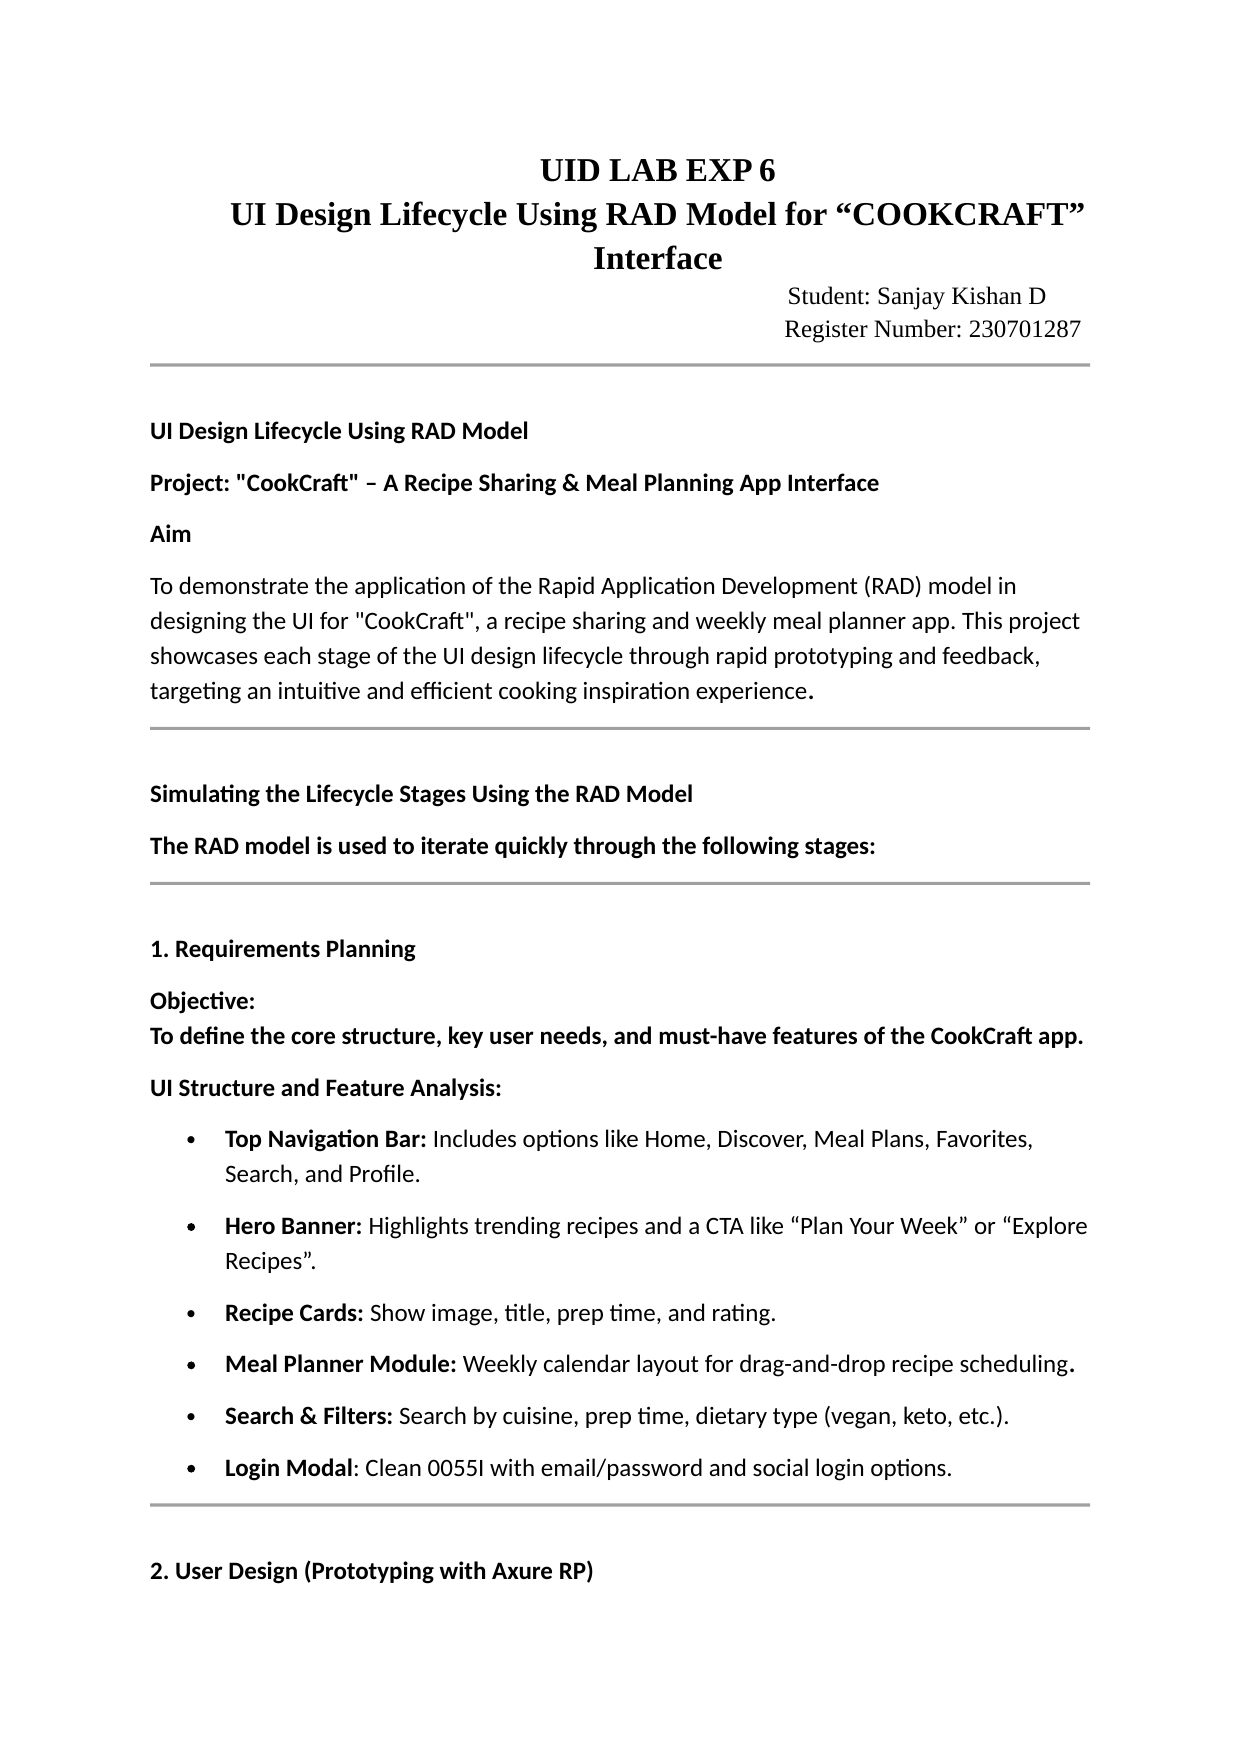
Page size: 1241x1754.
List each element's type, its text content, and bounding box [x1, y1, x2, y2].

text The RAD model is used to iterate quickly through the following stages: [150, 830, 1090, 861]
text 2. User Design (Prototyping with Axure RP) [150, 1555, 1090, 1586]
text UI Design Lifecycle Using RAD Model [150, 415, 1090, 446]
text UID LAB EXP 6 UI Design Lifecycle Using RAD Model for “COOKCRAFT” Interface Student: Sanjay Kishan D Register Number: 230701287 [225, 150, 1090, 342]
text To demonstrate the application of the Rapid Application Development (RAD) model in designing the UI for "CookCraft", a recipe sharing and weekly meal planner app. This project showcases each stage of the UI design lifecycle through rapid prototyping and feedback, targeting an intuitive and efficient cooking inspiration experience. [150, 570, 1090, 706]
list Meal Planner Module: Weekly calendar layout for drag-and-drop recipe scheduling. [187, 1348, 1090, 1379]
list Login Modal: Clean 0055I with email/password and social login options. [187, 1452, 1090, 1482]
text Project: "CookCraft" – A Recipe Sharing & Meal Planning App Interface [150, 467, 1090, 497]
text Objective: To define the core structure, key user needs, and must-have features of the CookCraft app. [150, 985, 1090, 1051]
list Recipe Cards: Show image, title, prep time, and rating. [187, 1297, 1090, 1327]
text Aim [150, 518, 1090, 549]
list Search & Filters: Search by cuisine, prep time, dietary type (vegan, keto, etc.). [187, 1400, 1090, 1431]
text 1. Requirements Planning [150, 933, 1090, 964]
list Top Navigation Bar: Includes options like Home, Discover, Meal Plans, Favorites, Search, and Profile. [187, 1123, 1090, 1189]
list Hero Banner: Highlights trending recipes and a CTA like “Plan Your Week” or “Explore Recipes”. [187, 1210, 1090, 1276]
text UI Structure and Feature Analysis: [150, 1072, 1090, 1102]
text Simulating the Lifecycle Stages Using the RAD Model [150, 778, 1090, 809]
